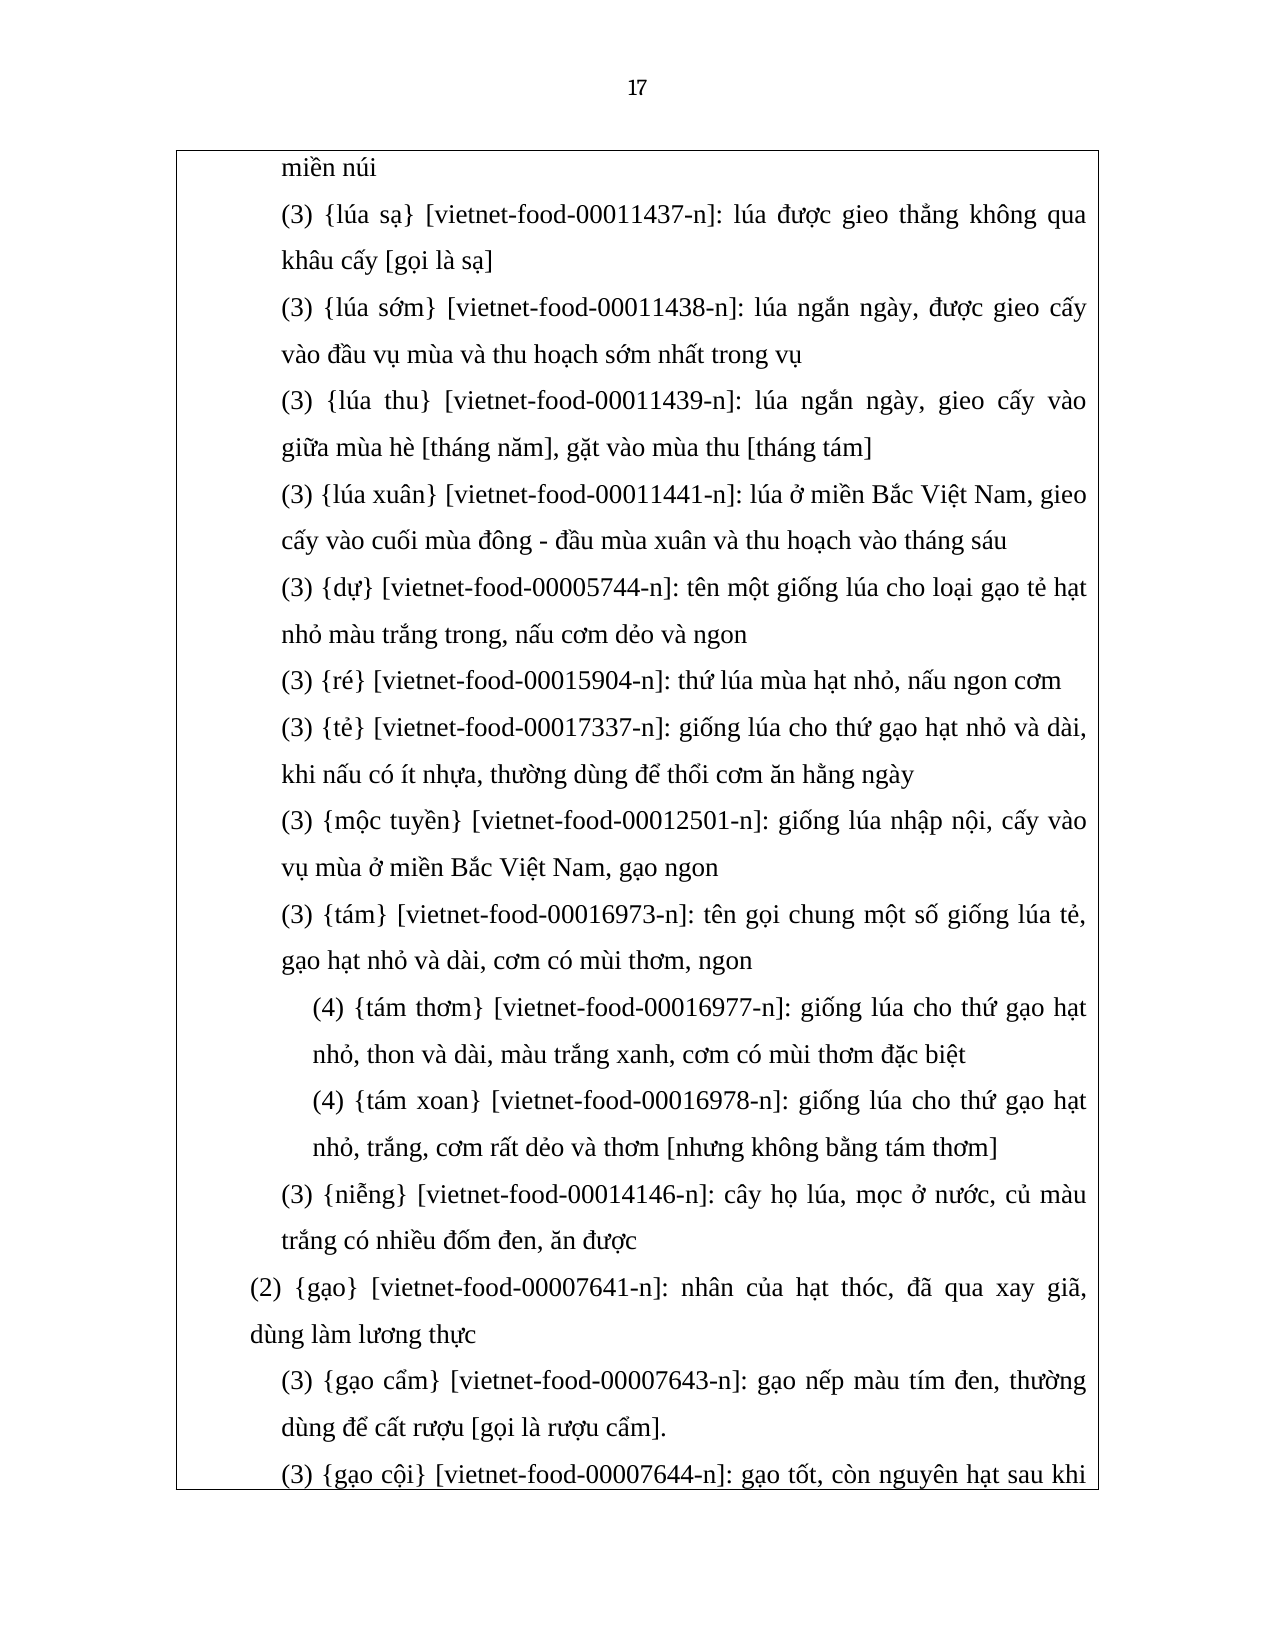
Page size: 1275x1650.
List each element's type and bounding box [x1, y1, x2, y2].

table_header [177, 151, 1098, 1489]
